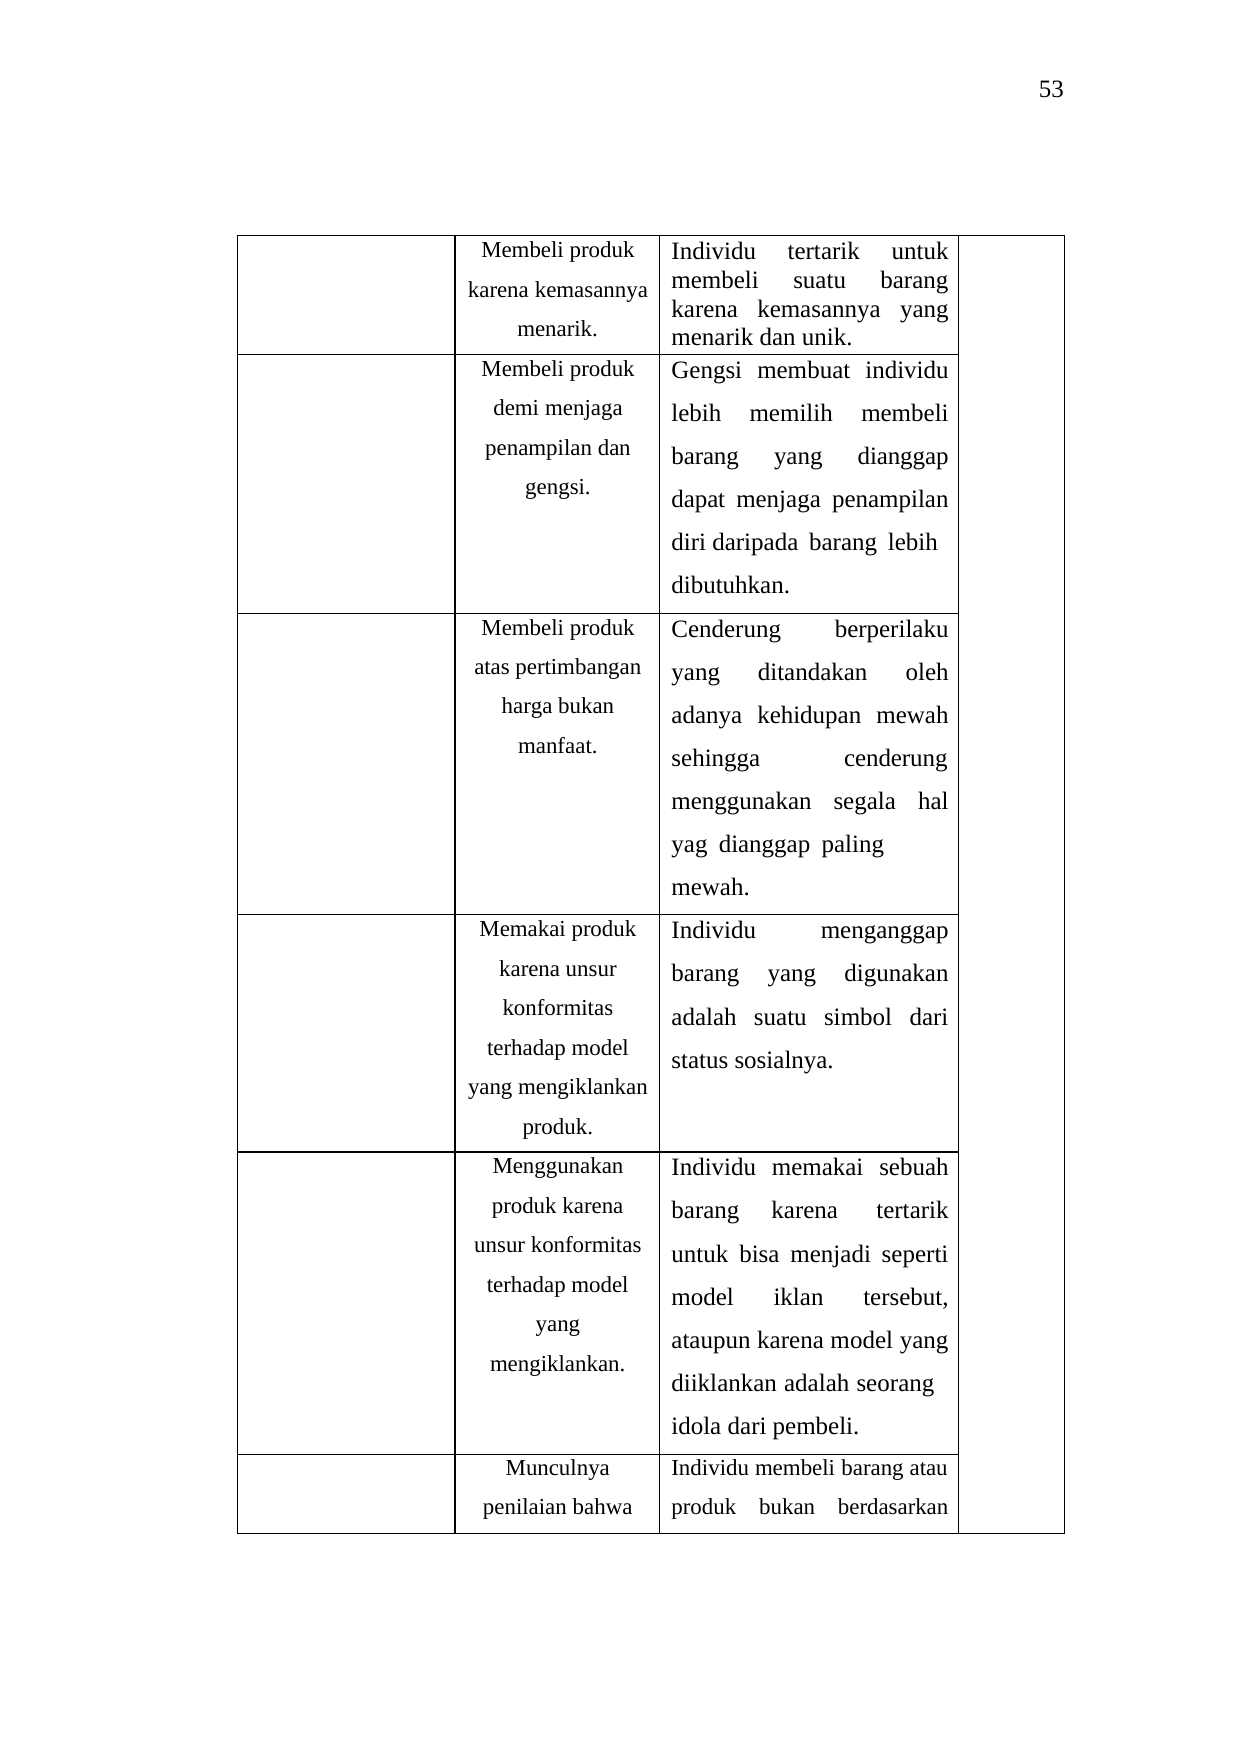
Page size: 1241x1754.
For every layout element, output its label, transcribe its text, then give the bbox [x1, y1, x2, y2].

table_cell [238, 1455, 454, 1532]
table_cell Memakai produk karena unsur konformitas terhadap model yang mengiklankan produk. [456, 915, 659, 1151]
table_header [238, 236, 454, 354]
table_cell Cenderung berperilaku yang ditandakan oleh adanya kehidupan mewah sehingga cenderung menggunakan segala hal yag dianggap paling mewah. [660, 614, 958, 914]
table_cell Individu menganggap barang yang digunakan adalah suatu simbol dari status sosialnya. [660, 915, 958, 1151]
table_cell Individu memakai sebuah barang karena tertarik untuk bisa menjadi seperti model iklan tersebut, ataupun karena model yang diiklankan adalah seorang idola dari pembeli. [660, 1153, 958, 1453]
table_cell [238, 355, 454, 613]
table_cell Gengsi membuat individu lebih memilih membeli barang yang dianggap dapat menjaga penampilan diri daripada barang lebih dibutuhkan. [660, 355, 958, 613]
table_cell [238, 614, 454, 914]
table_cell [238, 915, 454, 1151]
table_cell [238, 1153, 454, 1453]
table_header Individu tertarik untuk membeli suatu barang karena kemasannya yang menarik dan unik. [660, 236, 958, 354]
table_cell Individu membeli barang atau produk bukan berdasarkan [660, 1455, 958, 1532]
table_cell Membeli produk demi menjaga penampilan dan gengsi. [456, 355, 659, 613]
table_cell Munculnya penilaian bahwa [456, 1455, 659, 1532]
table_cell Menggunakan produk karena unsur konformitas terhadap model yang mengiklankan. [456, 1153, 659, 1453]
table_header [959, 236, 1064, 1532]
table_cell Membeli produk atas pertimbangan harga bukan manfaat. [456, 614, 659, 914]
table_header Membeli produk karena kemasannya menarik. [456, 236, 659, 354]
